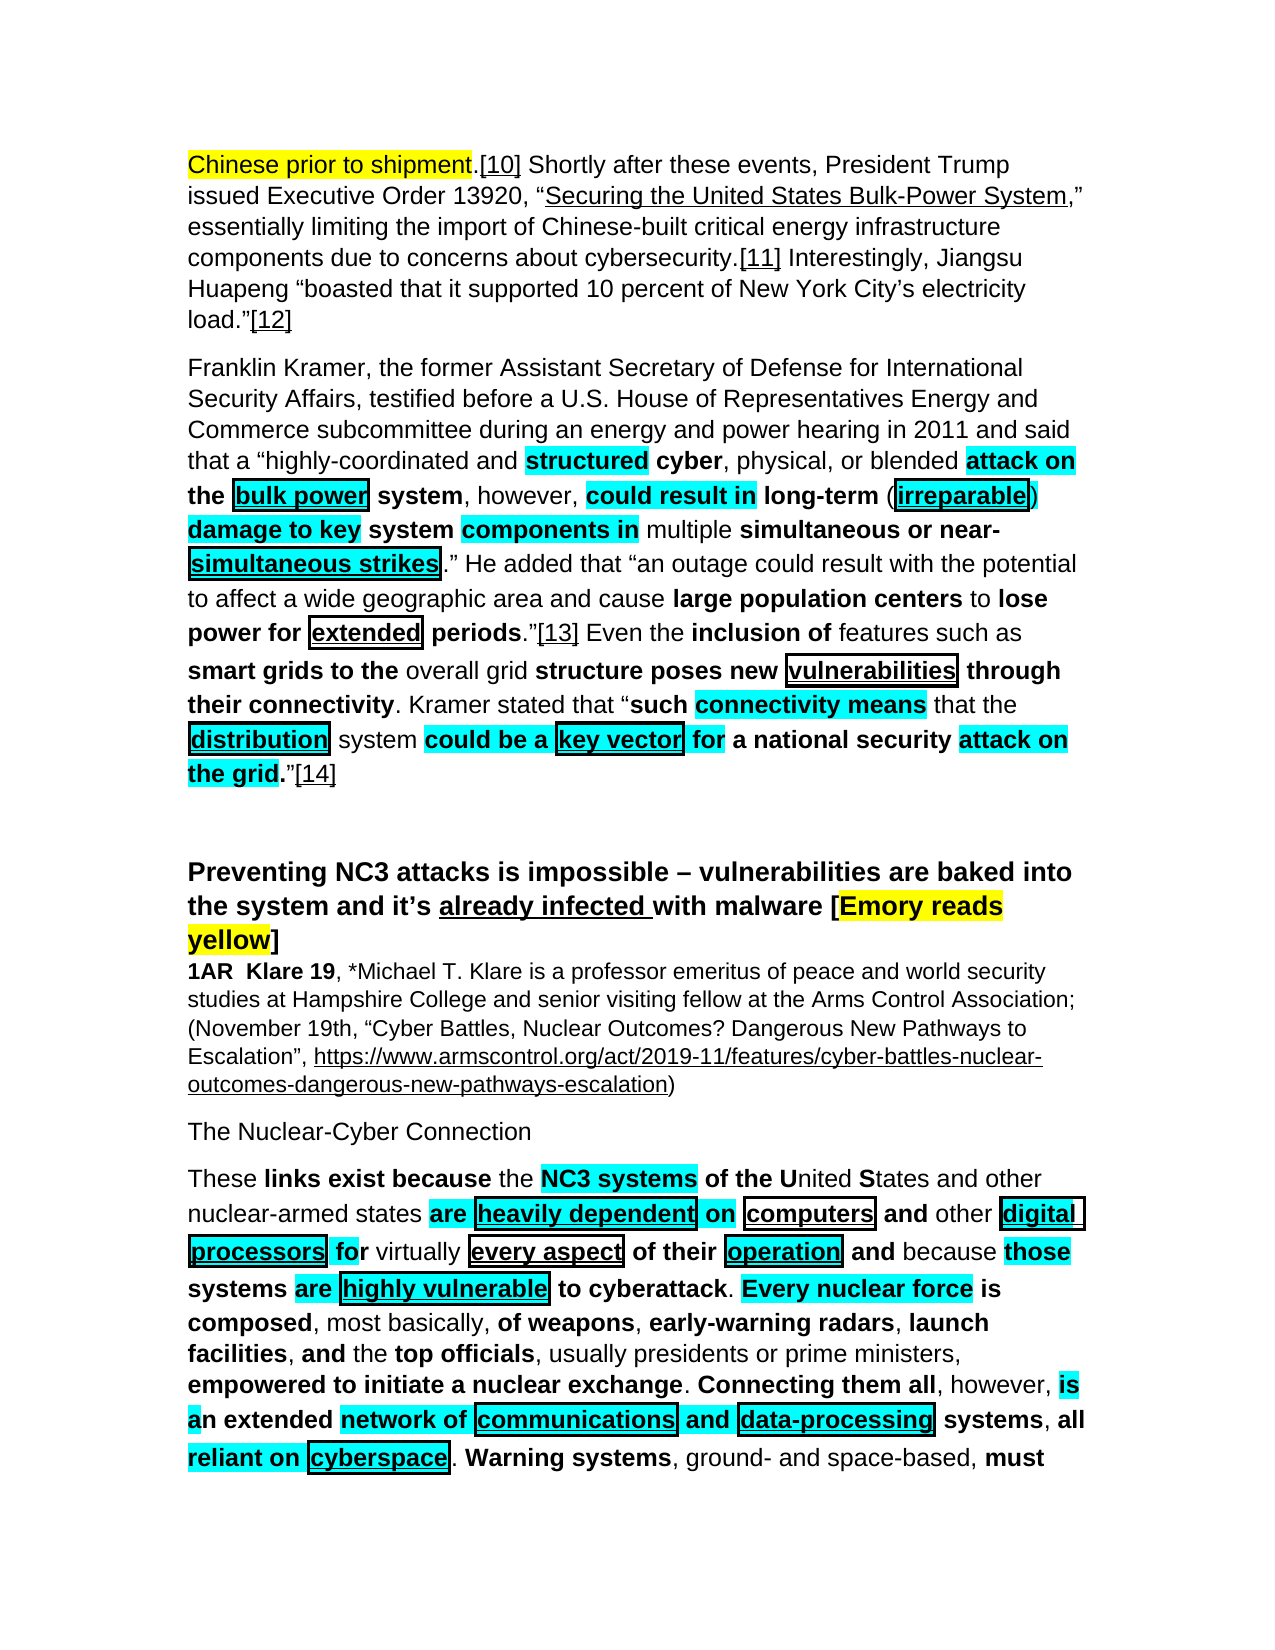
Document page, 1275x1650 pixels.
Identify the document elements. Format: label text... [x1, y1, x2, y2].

text The Nuclear-Cyber Connection [187, 1117, 1087, 1145]
text Franklin Kramer, the former Assistant Secretary of Defense for International Security Affairs, testified before a U.S. House of Representatives Energy and Commerce subcommittee during an energy and power hearing in 2011 and said that a “highly-coordinated and structured cyber, physical, or blended attack on the bulk power system, however, could result in long-term (irreparable) damage to key system components in multiple simultaneous or near-simultaneous strikes.” He added that “an outage could result with the potential to affect a wide geographic area and cause large population centers to lose power for extended periods.”[13] Even the inclusion of features such as smart grids to the overall grid structure poses new vulnerabilities through their connectivity. Kramer stated that “such connectivity means that the distribution system could be a key vector for a national security attack on the grid.”[14] [187, 353, 1087, 787]
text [187, 1164, 1087, 1475]
subtitle Preventing NC3 attacks is impossible – vulnerabilities are baked into the system and it’s already infected with malware [Emory reads yellow] [187, 856, 1087, 955]
text 1AR Klare 19, *Michael T. Klare is a professor emeritus of peace and world security studies at Hampshire College and senior visiting fellow at the Arms Control Association; (November 19th, “Cyber Battles, Nuclear Outcomes? Dangerous New Pathways to Escalation”, https://www.armscontrol.org/act/2019-11/features/cyber-battles-nuclear-outcomes-dangerous-new-pathways-escalation) [187, 958, 1087, 1098]
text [187, 150, 1087, 334]
